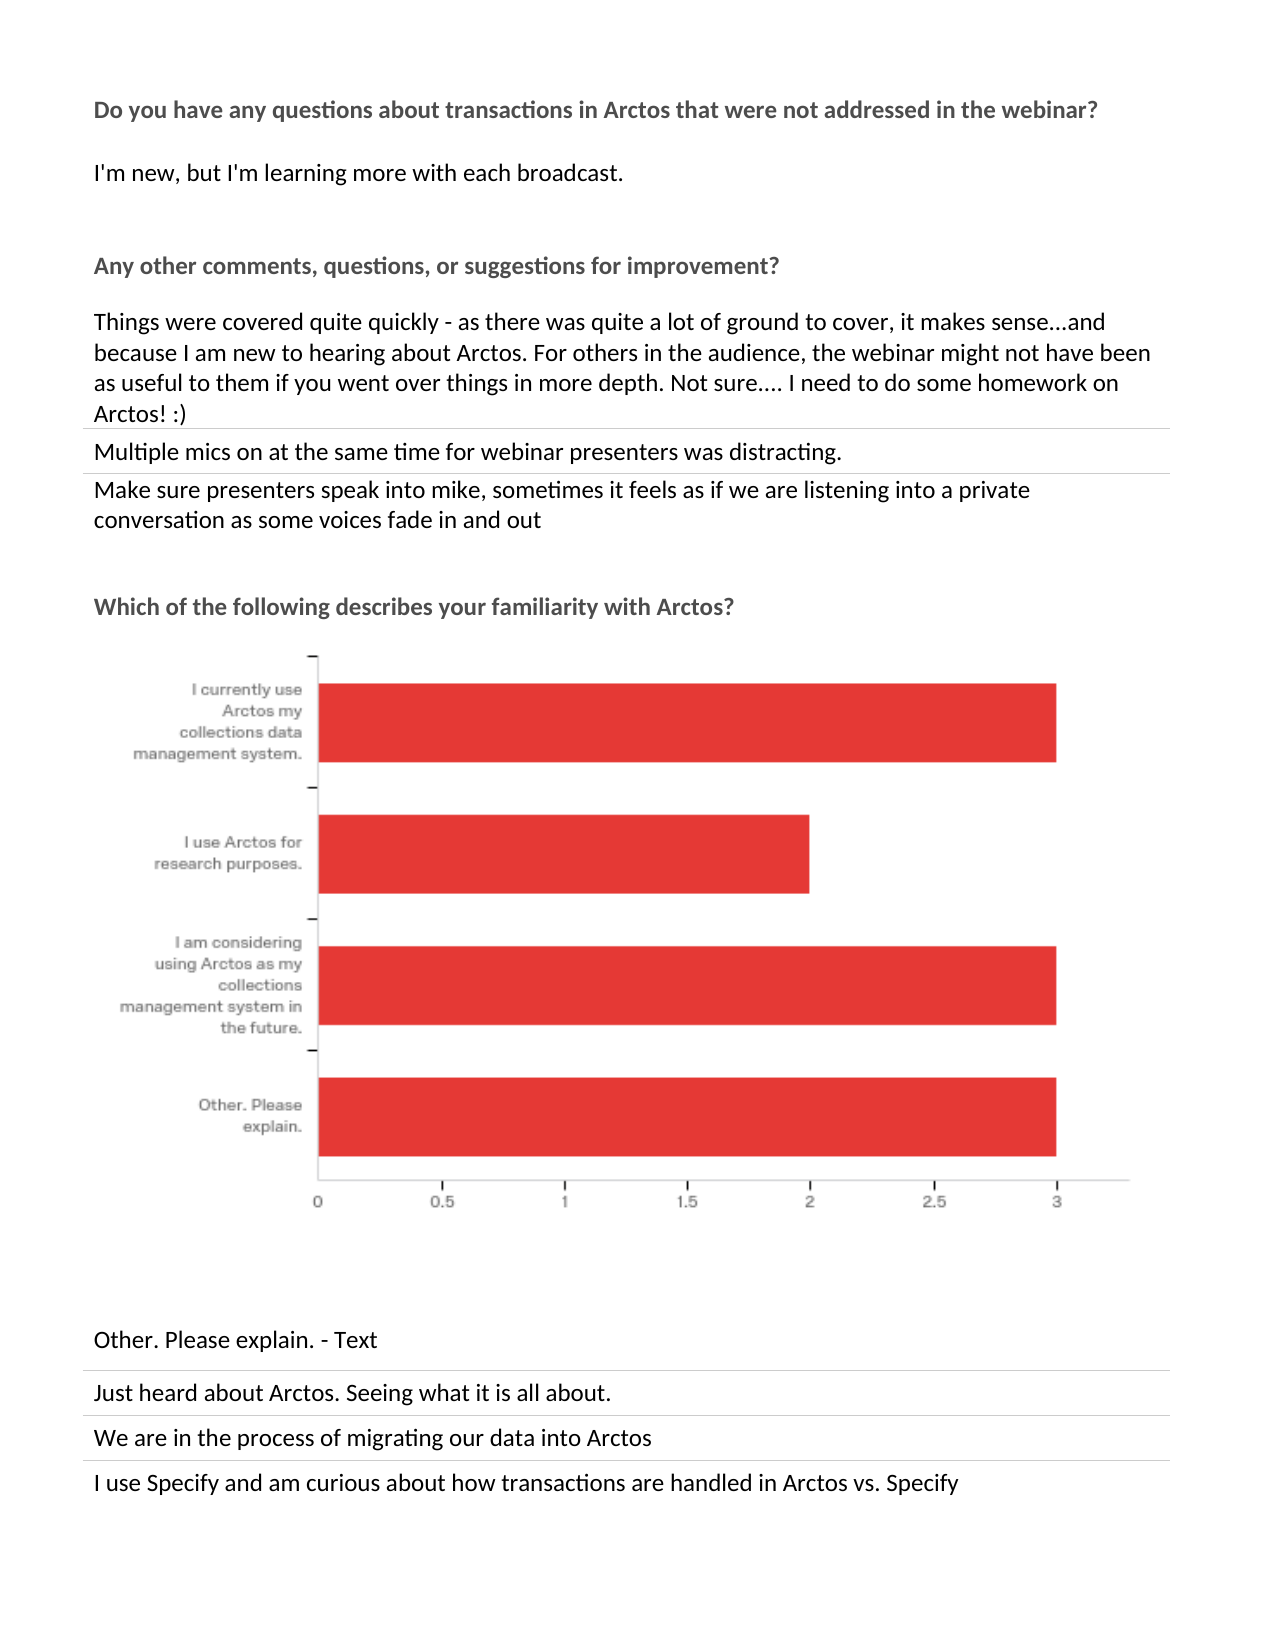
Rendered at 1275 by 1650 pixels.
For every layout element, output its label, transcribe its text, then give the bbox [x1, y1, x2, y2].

table_cell Multiple mics on at the same time for webinar presenters was distracting. [83, 429, 1170, 473]
table_cell Just heard about Arctos. Seeing what it is all about. [83, 1371, 1170, 1415]
text Do you have any questions about transactions in Arctos that were not addressed in the webinar? [94, 94, 1181, 124]
text Which of the following describes your familiarity with Arctos? [94, 591, 1181, 621]
text Any other comments, questions, or suggestions for improvement? [94, 250, 1181, 281]
table_header Things were covered quite quickly - as there was quite a lot of ground to cover, it makes sense...and because I am new to hearing about Arctos. For others in the audience, the webinar might not have been as useful to them if you went over things in more depth. Not sure.... I need to do some homework on Arctos! :) [83, 306, 1170, 428]
table_cell I use Specify and am curious about how transactions are handled in Arctos vs. Specify [83, 1461, 1170, 1505]
table_cell Make sure presenters speak into mike, sometimes it feels as if we are listening into a private conversation as some voices fade in and out [83, 474, 1170, 535]
table_header I'm new, but I'm learning more with each broadcast. [83, 150, 1170, 194]
picture [93, 646, 1181, 1229]
table_cell We are in the process of migrating our data into Arctos [83, 1416, 1170, 1460]
table_header Other. Please explain. - Text [83, 1310, 1170, 1370]
